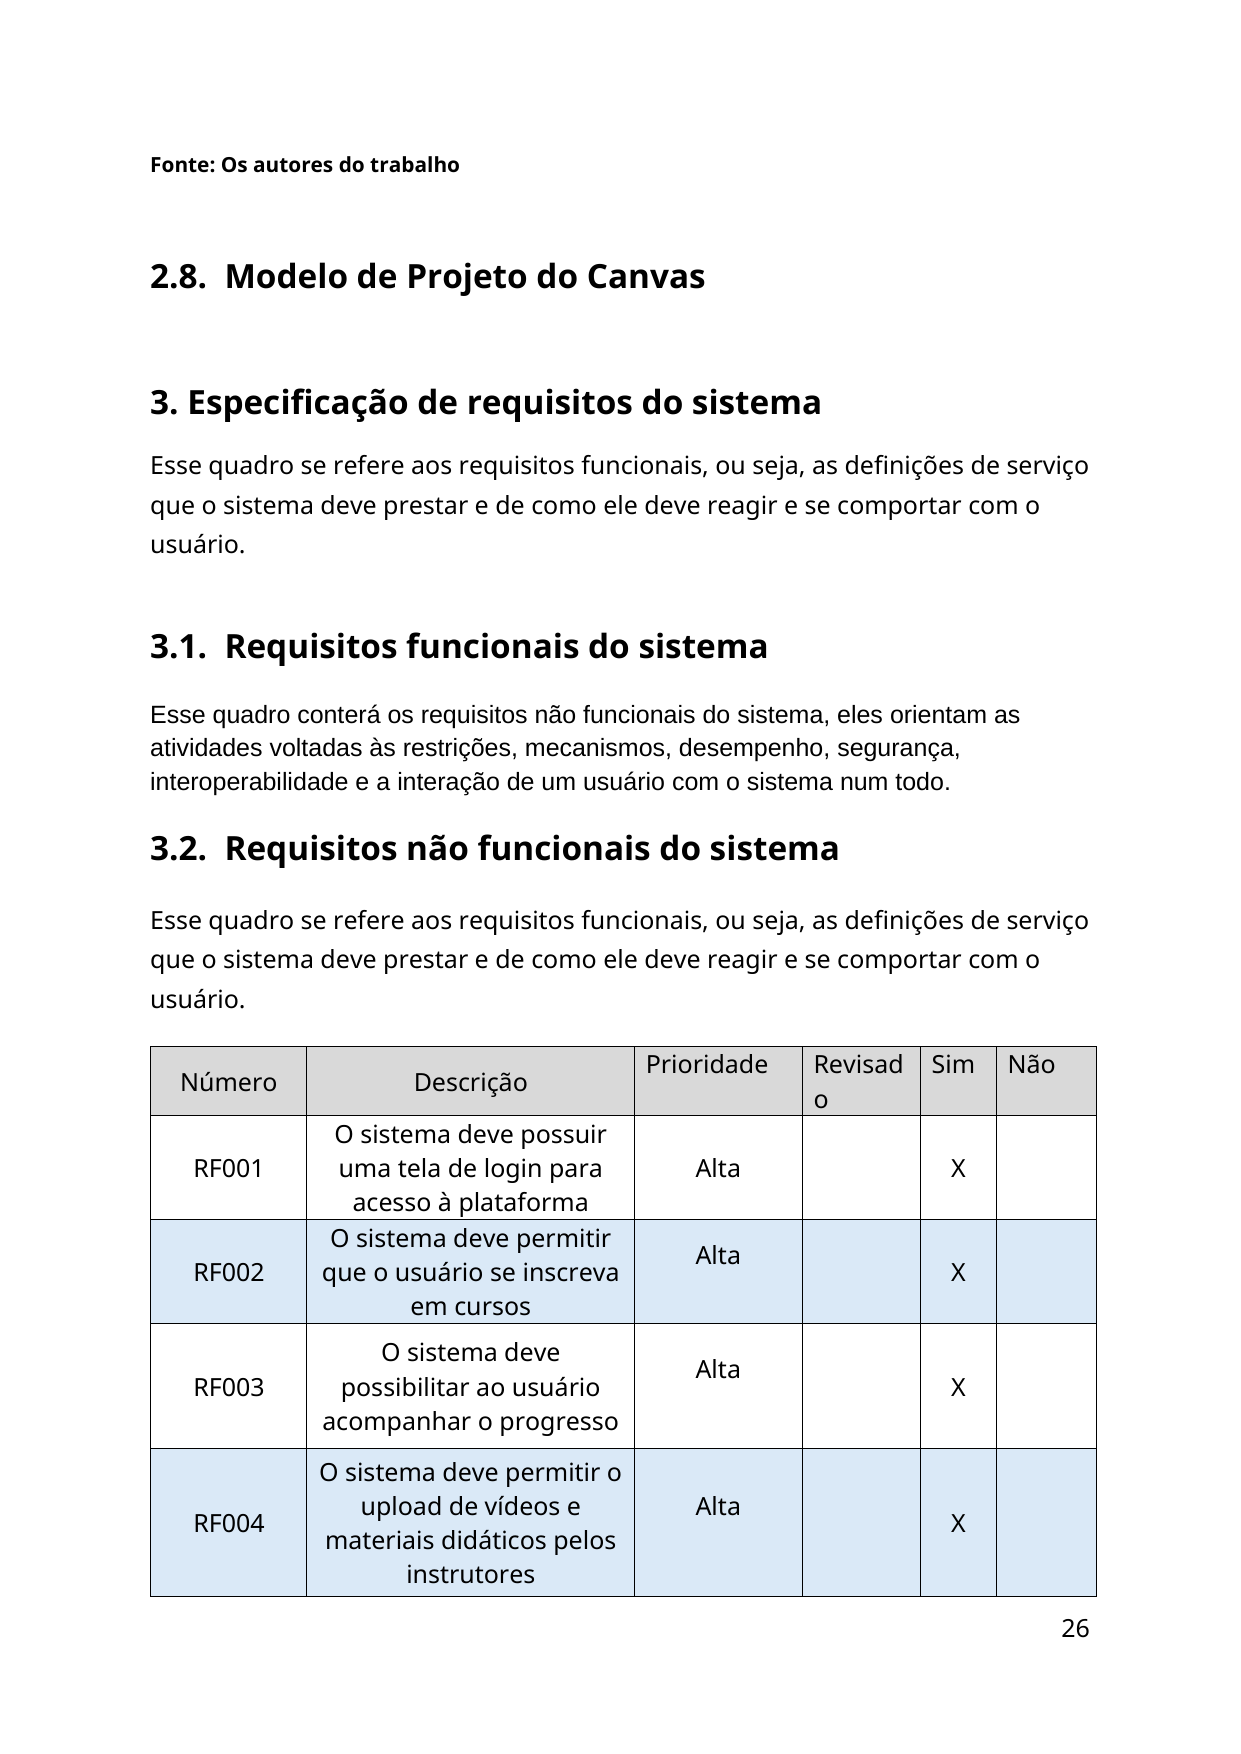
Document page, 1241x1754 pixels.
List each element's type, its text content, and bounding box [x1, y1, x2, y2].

table_header Revisado [803, 1047, 920, 1115]
table_header Sim [921, 1047, 996, 1115]
text Fonte: Os autores do trabalho [150, 150, 1090, 178]
table_cell X [921, 1324, 996, 1448]
table_cell X [921, 1116, 996, 1218]
table_cell RF001 [151, 1116, 306, 1218]
subtitle 3.2. Requisitos não funcionais do sistema [150, 825, 1090, 871]
table_header Prioridade [635, 1047, 802, 1115]
table_cell O sistema deve permitir o upload de vídeos e materiais didáticos pelos instrutores [307, 1449, 634, 1596]
table_cell RF003 [151, 1324, 306, 1448]
table_cell O sistema deve possuir uma tela de login para acesso à plataforma [307, 1116, 634, 1218]
table_cell RF004 [151, 1449, 306, 1596]
subtitle 2.8. Modelo de Projeto do Canvas [150, 253, 1090, 299]
table_cell [803, 1449, 920, 1596]
text Esse quadro se refere aos requisitos funcionais, ou seja, as definições de serviço que o sistema deve prestar e de como ele deve reagir e se comportar com o usuário. [150, 448, 1090, 561]
table_header Número [151, 1047, 306, 1115]
text Esse quadro conterá os requisitos não funcionais do sistema, eles orientam as atividades voltadas às restrições, mecanismos, desempenho, segurança, interoperabilidade e a interação de um usuário com o sistema num todo. [150, 700, 1090, 796]
table_header Não [997, 1047, 1096, 1115]
subtitle 3.1. Requisitos funcionais do sistema [150, 622, 1090, 668]
text Esse quadro se refere aos requisitos funcionais, ou seja, as definições de serviço que o sistema deve prestar e de como ele deve reagir e se comportar com o usuário. [150, 903, 1090, 1016]
table_cell [803, 1220, 920, 1323]
table_cell Alta [635, 1449, 802, 1596]
table_cell X [921, 1449, 996, 1596]
table_cell RF002 [151, 1220, 306, 1323]
table_cell Alta [635, 1116, 802, 1218]
table_cell [803, 1116, 920, 1218]
table_cell [997, 1449, 1096, 1596]
table_cell [803, 1324, 920, 1448]
table_header Descrição [307, 1047, 634, 1115]
table_cell Alta [635, 1220, 802, 1323]
table_cell X [921, 1220, 996, 1323]
table_cell O sistema deve possibilitar ao usuário acompanhar o progresso [307, 1324, 634, 1448]
table_cell [997, 1116, 1096, 1218]
table_cell O sistema deve permitir que o usuário se inscreva em cursos [307, 1220, 634, 1323]
table_cell Alta [635, 1324, 802, 1448]
table_cell [997, 1324, 1096, 1448]
table_cell [997, 1220, 1096, 1323]
subtitle 3. Especificação de requisitos do sistema [150, 379, 1090, 424]
